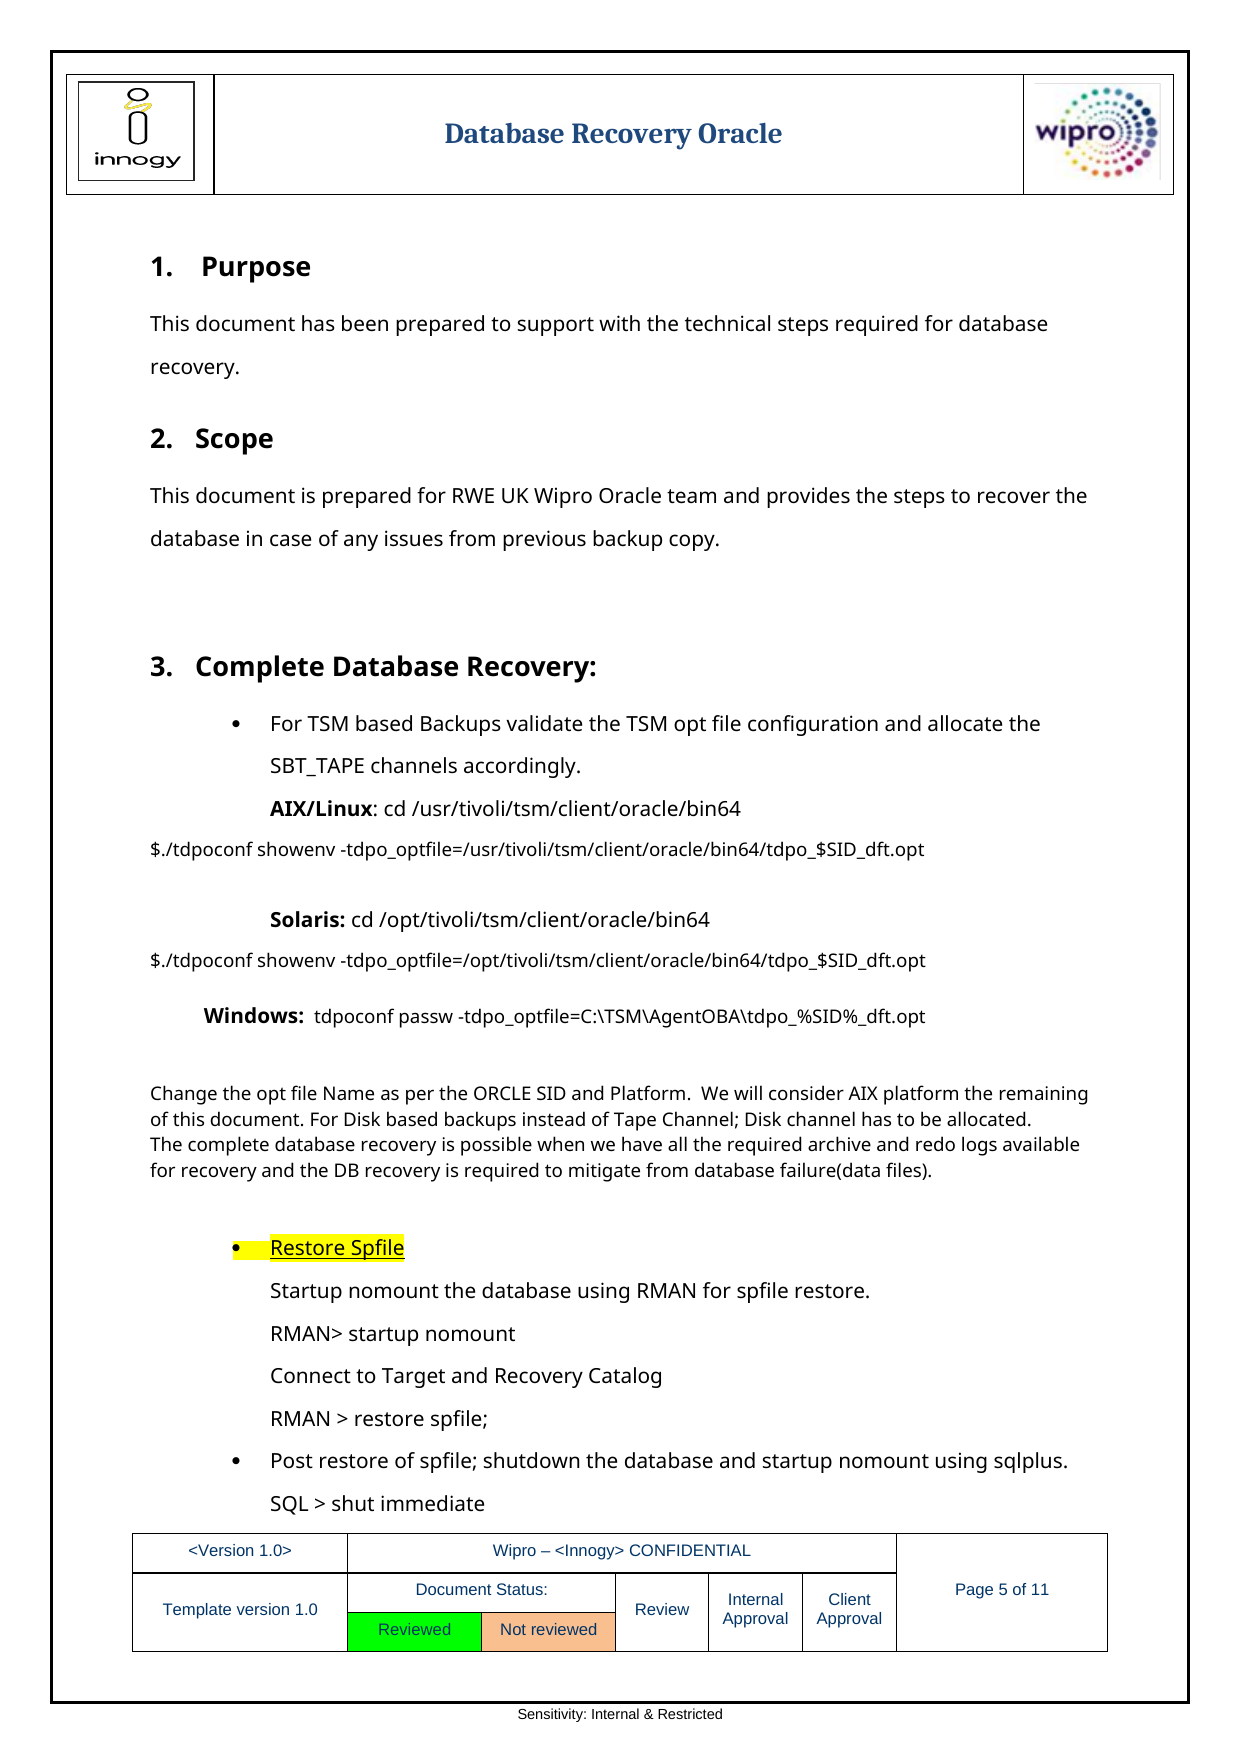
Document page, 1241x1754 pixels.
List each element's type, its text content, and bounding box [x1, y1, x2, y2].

list Restore Spfile [232, 1233, 1090, 1262]
text Windows: tdpoconf passw -tdpo_optfile=C:\TSM\AgentOBA\tdpo_%SID%_dft.opt [150, 1001, 1090, 1029]
text Change the opt file Name as per the ORCLE SID and Platform. We will consider AIX platform the remaining of this document. For Disk based backups instead of Tape Channel; Disk channel has to be allocated. [150, 1080, 1090, 1131]
picture [79, 83, 193, 180]
text This document is prepared for RWE UK Wipro Oracle team and provides the steps to recover the database in case of any issues from previous backup copy. [150, 482, 1090, 553]
text $./tdpoconf showenv -tdpo_optfile=/opt/tivoli/tsm/client/oracle/bin64/tdpo_$SID_dft.opt [150, 947, 1090, 973]
subtitle Scope [150, 420, 1090, 457]
list For TSM based Backups validate the TSM opt file configuration and allocate the SBT_TAPE channels accordingly. [232, 709, 1090, 780]
text $./tdpoconf showenv -tdpo_optfile=/usr/tivoli/tsm/client/oracle/bin64/tdpo_$SID_dft.opt [150, 837, 1090, 862]
text RMAN > restore spfile; [270, 1404, 1090, 1432]
text This document has been prepared to support with the technical steps required for database recovery. [150, 309, 1090, 381]
text RMAN> startup nomount [270, 1319, 1090, 1347]
text Solaris: cd /opt/tivoli/tsm/client/oracle/bin64 [270, 905, 1090, 933]
picture [1034, 82, 1162, 180]
list Post restore of spfile; shutdown the database and startup nomount using sqlplus. [232, 1447, 1090, 1475]
subtitle Purpose [150, 248, 1090, 284]
subtitle Complete Database Recovery: [150, 647, 1090, 684]
text Connect to Target and Recovery Catalog [270, 1361, 1090, 1390]
text The complete database recovery is possible when we have all the required archive and redo logs available for recovery and the DB recovery is required to mitigate from database failure(data files). [150, 1131, 1090, 1182]
text AIX/Linux: cd /usr/tivoli/tsm/client/oracle/bin64 [270, 794, 1090, 822]
text SQL > shut immediate [270, 1489, 1090, 1518]
text Startup nomount the database using RMAN for spfile restore. [270, 1276, 1090, 1304]
